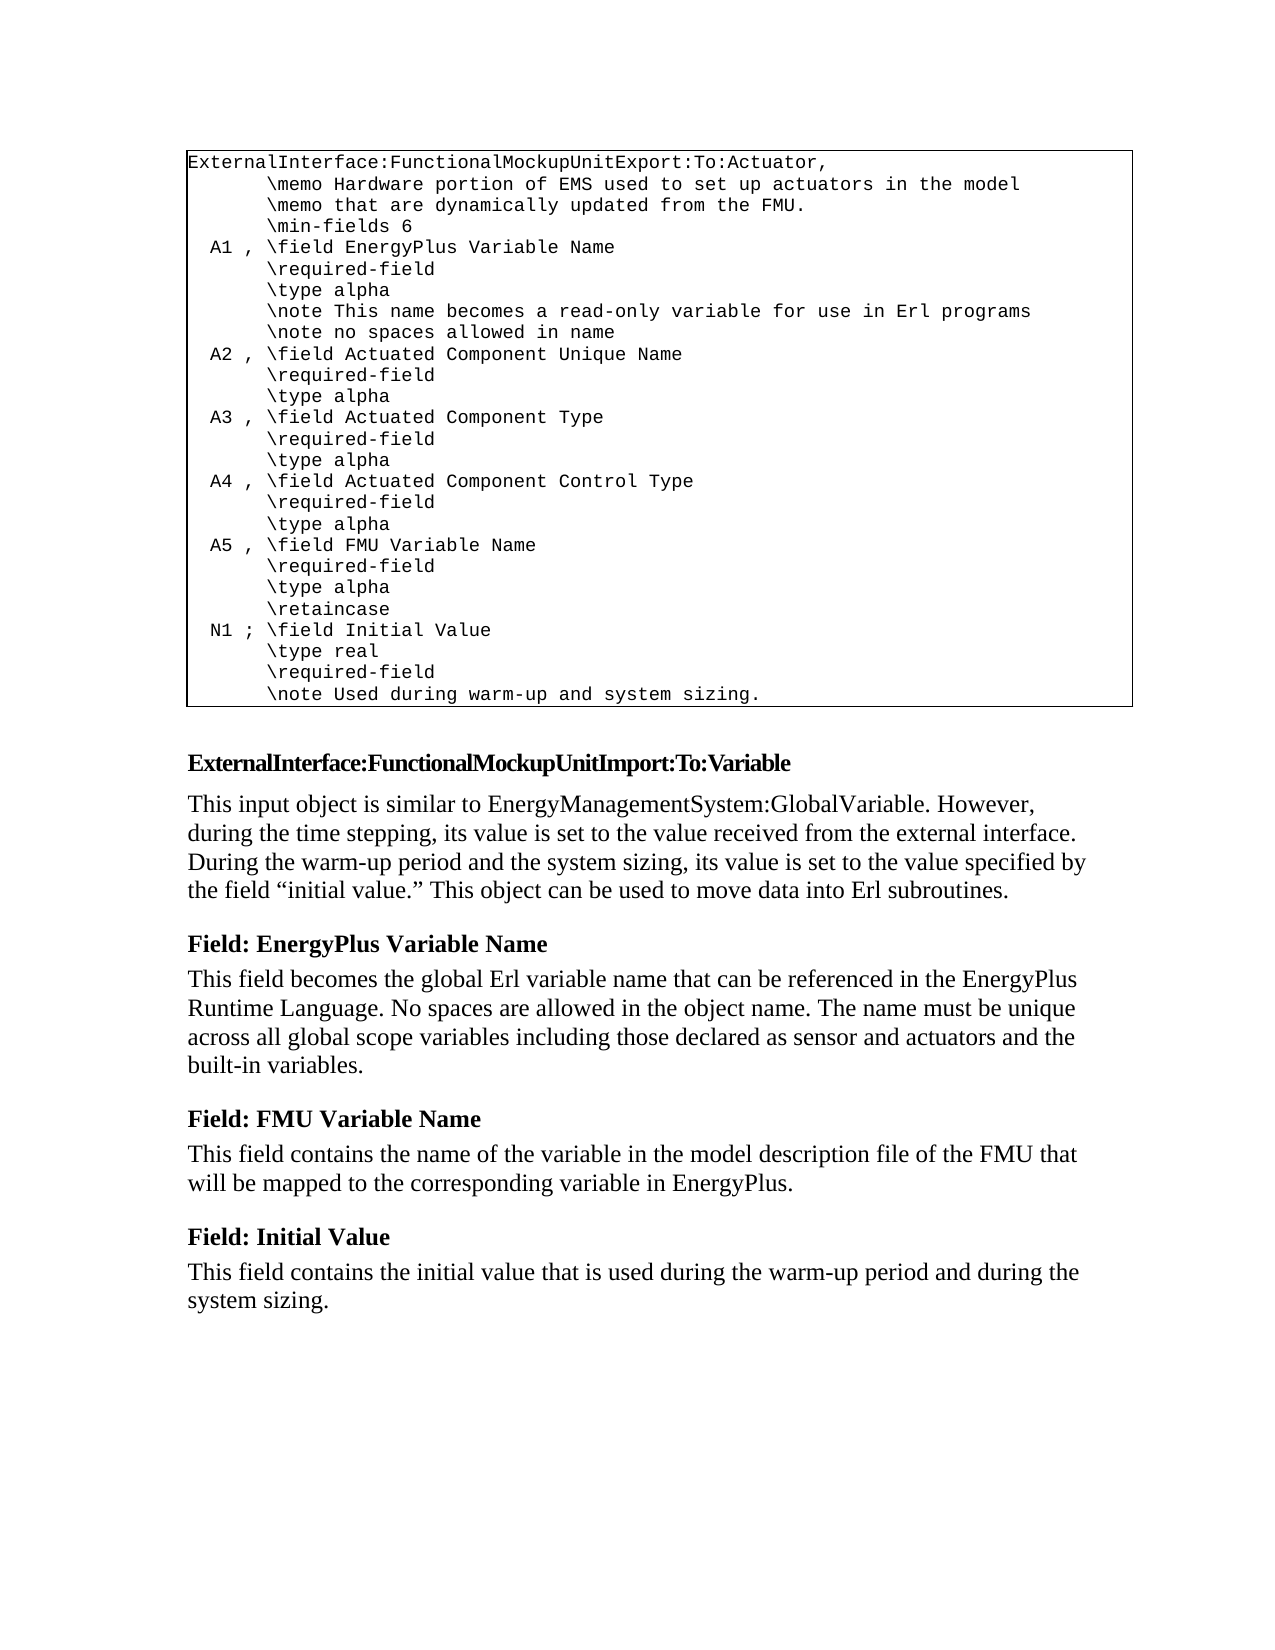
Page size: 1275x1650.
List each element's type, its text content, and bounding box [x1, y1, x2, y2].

text \type real [188, 639, 1132, 660]
text This field becomes the global Erl variable name that can be referenced in the EnergyPlus Runtime Language. No spaces are allowed in the object name. The name must be unique across all global scope variables including those declared as sensor and actuators and the built-in variables. [187, 964, 1087, 1079]
text \type alpha [188, 511, 1132, 532]
text \required-field [188, 660, 1132, 681]
text This field contains the name of the variable in the model description file of the FMU that will be mapped to the corresponding variable in EnergyPlus. [187, 1139, 1087, 1197]
text \memo Hardware portion of EMS used to set up actuators in the model [188, 171, 1132, 192]
text \required-field [188, 490, 1132, 511]
text \memo that are dynamically updated from the FMU. [188, 192, 1132, 214]
text \required-field [188, 256, 1132, 277]
text N1 ; \field Initial Value [188, 617, 1132, 639]
text A4 , \field Actuated Component Control Type [188, 469, 1132, 490]
text \note Used during warm-up and system sizing. [188, 681, 1132, 706]
subtitle Field: EnergyPlus Variable Name [187, 929, 1087, 958]
text \required-field [188, 362, 1132, 384]
text \type alpha [188, 277, 1132, 299]
text A2 , \field Actuated Component Unique Name [188, 341, 1132, 362]
text A3 , \field Actuated Component Type [188, 405, 1132, 426]
text ExternalInterface:FunctionalMockupUnitExport:To:Actuator, [188, 151, 1132, 171]
text \note This name becomes a read-only variable for use in Erl programs [188, 299, 1132, 320]
text \type alpha [188, 575, 1132, 596]
text \note no spaces allowed in name [188, 320, 1132, 341]
text \retaincase [188, 596, 1132, 617]
text This field contains the initial value that is used during the warm-up period and during the system sizing. [187, 1257, 1087, 1314]
text \min-fields 6 [188, 214, 1132, 235]
text This input object is similar to EnergyManagementSystem:GlobalVariable. However, during the time stepping, its value is set to the value received from the external interface. During the warm-up period and the system sizing, its value is set to the value specified by the field “initial value.” This object can be used to move data into Erl subroutines. [187, 789, 1087, 904]
text \required-field [188, 554, 1132, 575]
text A5 , \field FMU Variable Name [188, 532, 1132, 554]
text A1 , \field EnergyPlus Variable Name [188, 235, 1132, 256]
text \type alpha [188, 384, 1132, 405]
subtitle ExternalInterface:FunctionalMockupUnitImport:To:Variable [187, 748, 1087, 777]
text \required-field [188, 426, 1132, 447]
subtitle Field: Initial Value [187, 1222, 1087, 1250]
subtitle Field: FMU Variable Name [187, 1104, 1087, 1133]
text \type alpha [188, 447, 1132, 469]
